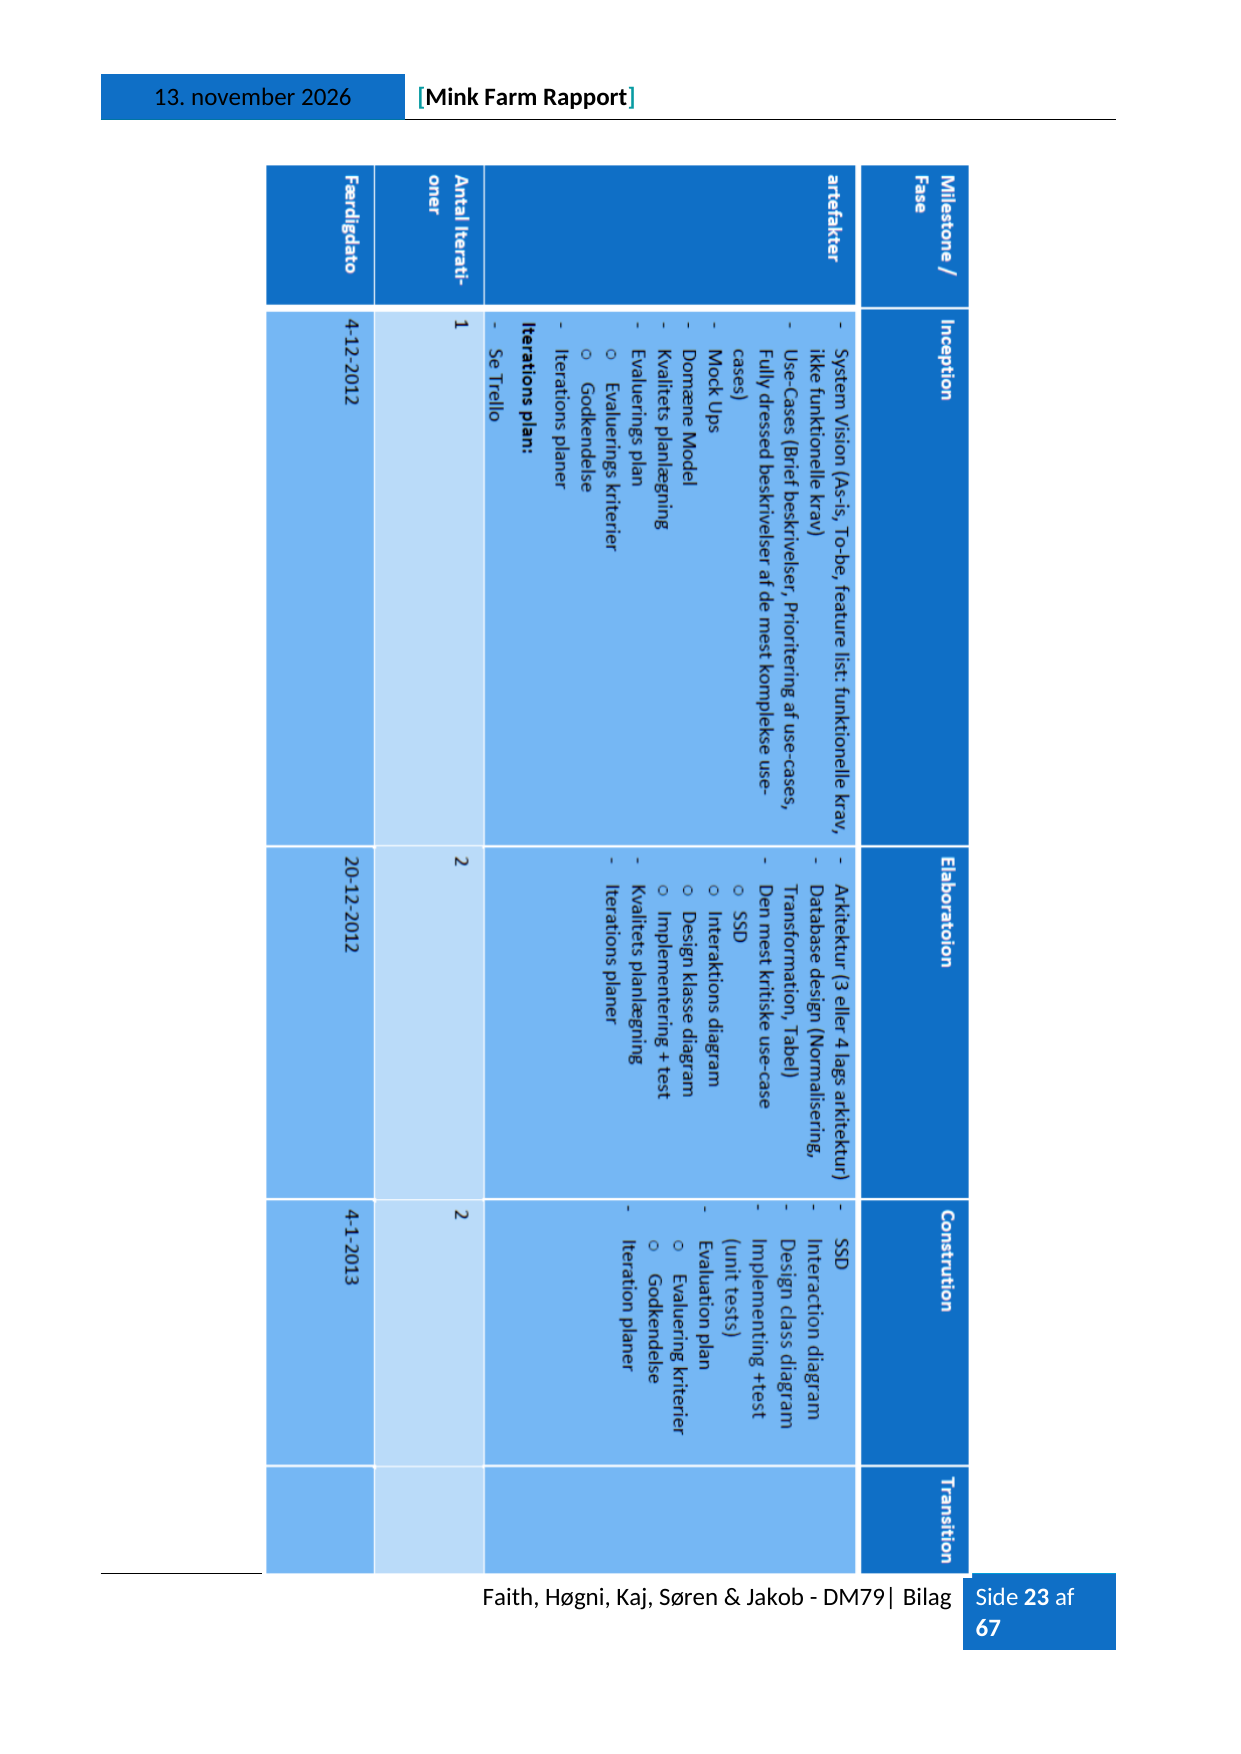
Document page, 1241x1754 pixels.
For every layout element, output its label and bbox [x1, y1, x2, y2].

table_header [101, 151, 1131, 1573]
